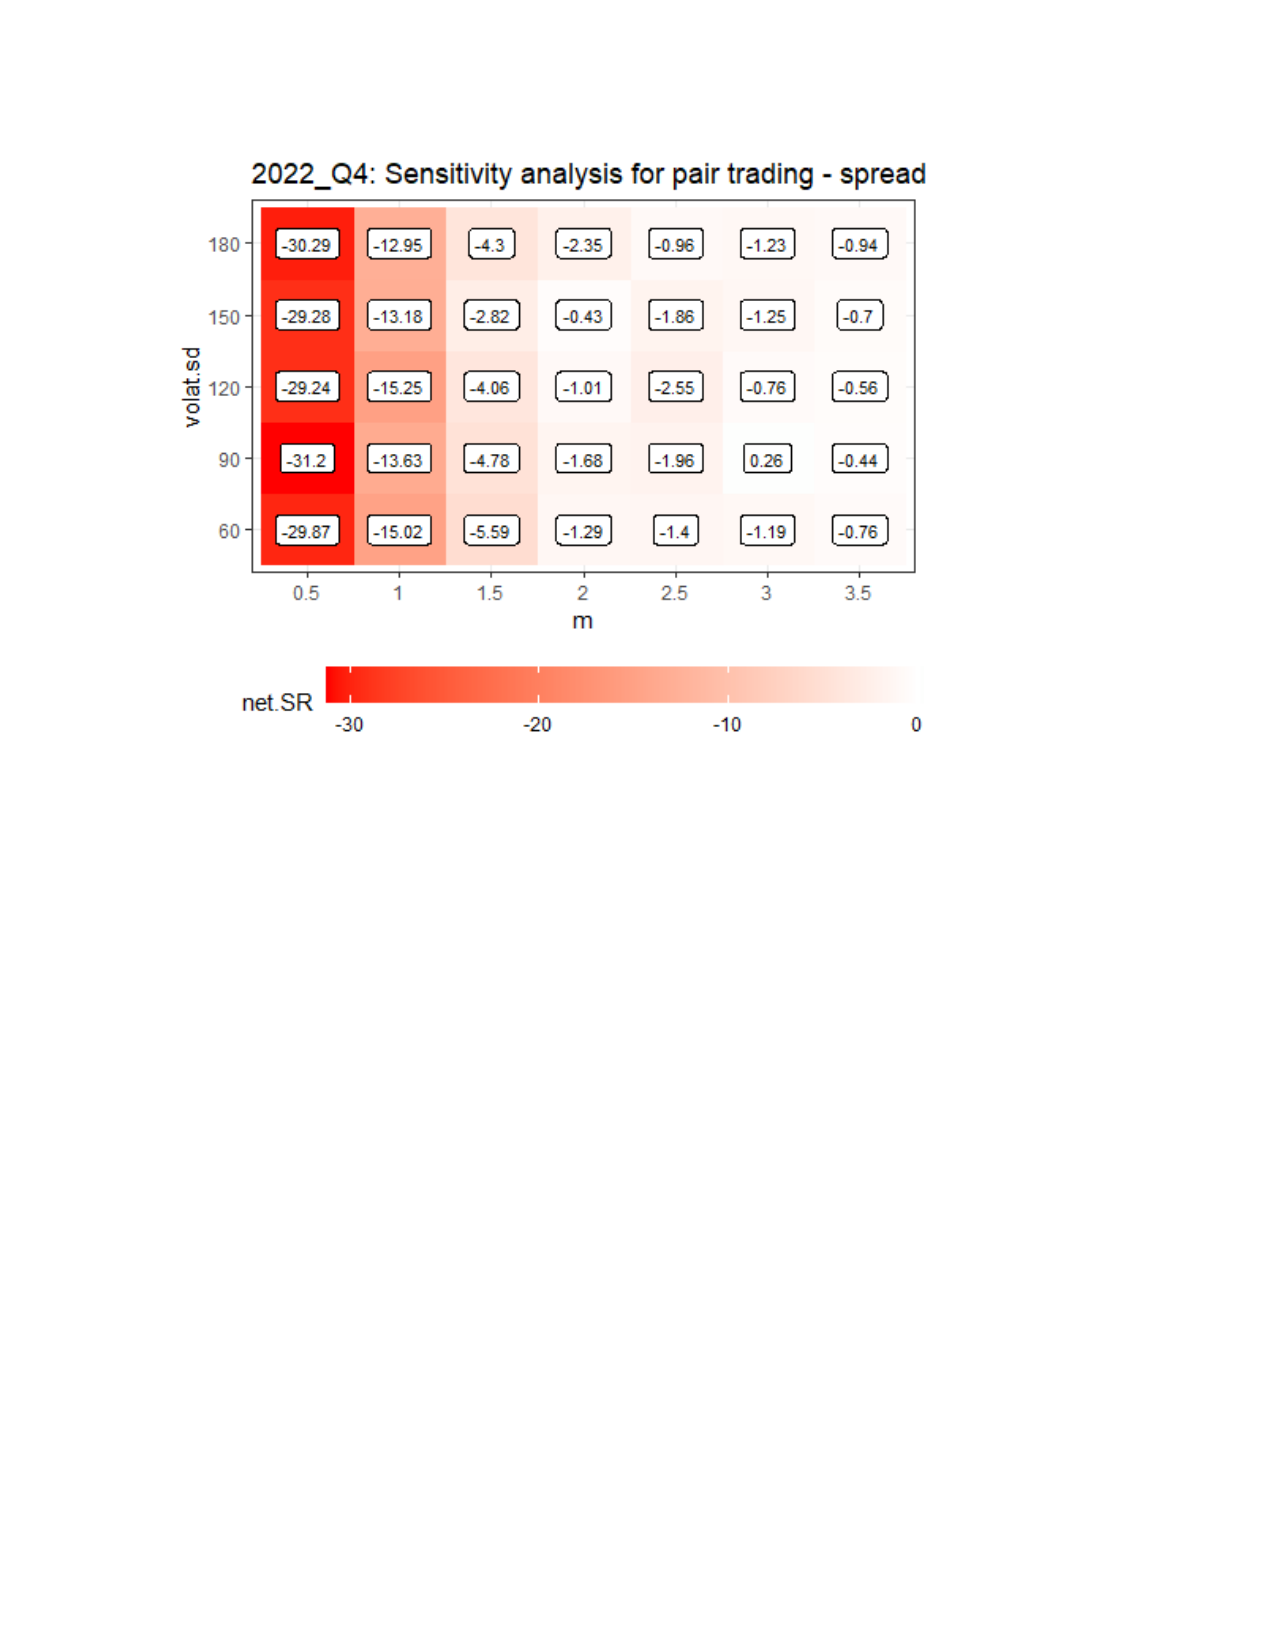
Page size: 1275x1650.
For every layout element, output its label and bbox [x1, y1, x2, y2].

picture [168, 150, 927, 757]
